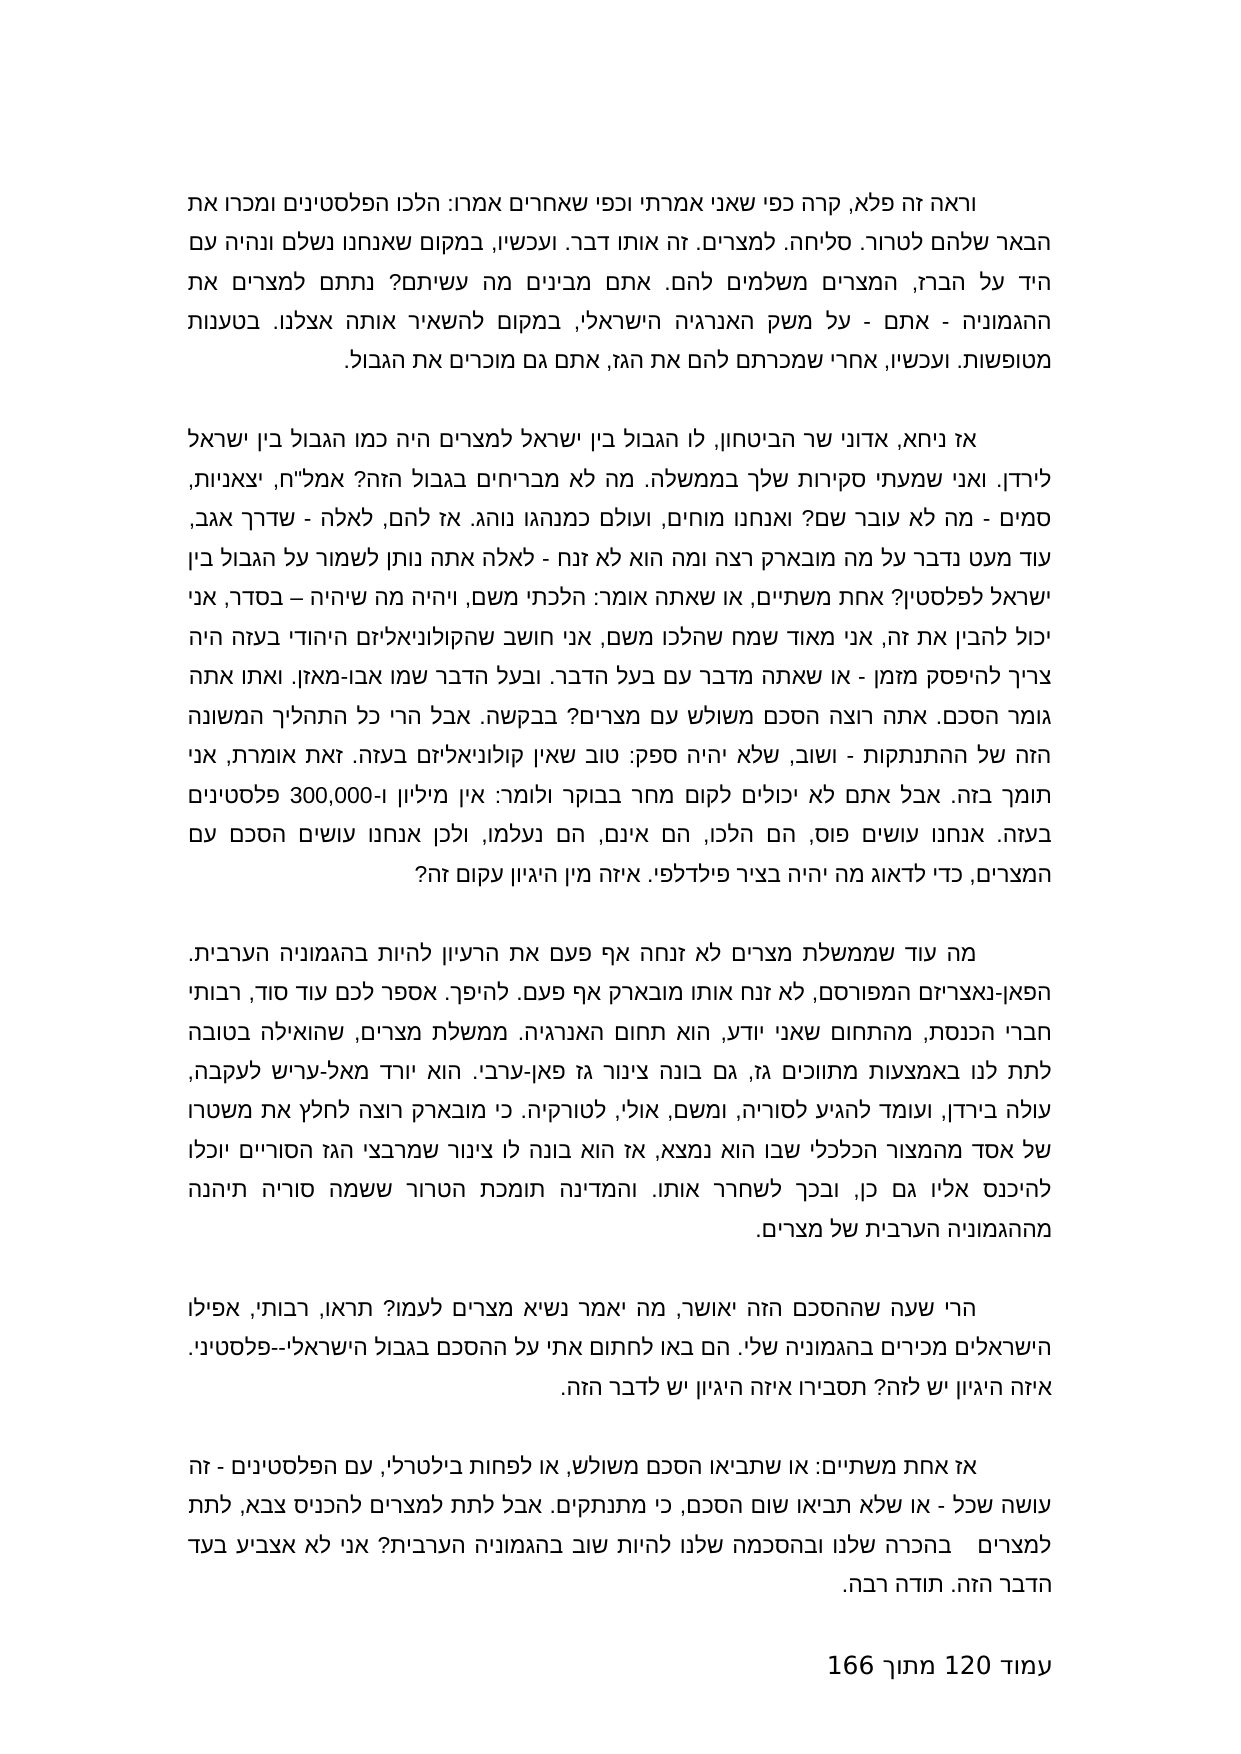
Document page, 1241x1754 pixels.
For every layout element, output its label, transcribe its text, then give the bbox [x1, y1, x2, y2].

text מה עוד שממשלת מצרים לא זנחה אף פעם את הרעיון להיות בהגמוניה הערבית. הפאן-נאצריזם המפורסם, לא זנח אותו מובארק אף פעם. להיפך. אספר לכם עוד סוד, רבותי חברי הכנסת, מהתחום שאני יודע, הוא תחום האנרגיה. ממשלת מצרים, שהואילה בטובה לתת לנו באמצעות מתווכים גז, גם בונה צינור גז פאן-ערבי. הוא יורד מאל-עריש לעקבה, עולה בירדן, ועומד להגיע לסוריה, ומשם, אולי, לטורקיה. כי מובארק רוצה לחלץ את משטרו של אסד מהמצור הכלכלי שבו הוא נמצא, אז הוא בונה לו צינור שמרבצי הגז הסוריים יוכלו להיכנס אליו גם כן, ובכך לשחרר אותו. והמדינה תומכת הטרור ששמה סוריה תיהנה מההגמוניה הערבית של מצרים. [187, 939, 1053, 1242]
text הרי שעה שההסכם הזה יאושר, מה יאמר נשיא מצרים לעמו? תראו, רבותי, אפילו הישראלים מכירים בהגמוניה שלי. הם באו לחתום אתי על ההסכם בגבול הישראלי--פלסטיני. איזה היגיון יש לזה? תסבירו איזה היגיון יש לדבר הזה. [187, 1295, 1053, 1400]
text אז ניחא, אדוני שר הביטחון, לו הגבול בין ישראל למצרים היה כמו הגבול בין ישראל לירדן. ואני שמעתי סקירות שלך בממשלה. מה לא מבריחים בגבול הזה? אמל"ח, יצאניות, סמים - מה לא עובר שם? ואנחנו מוחים, ועולם כמנהגו נוהג. אז להם, לאלה - שדרך אגב, עוד מעט נדבר על מה מובארק רצה ומה הוא לא זנח - לאלה אתה נותן לשמור על הגבול בין ישראל לפלסטין? אחת משתיים, או שאתה אומר: הלכתי משם, ויהיה מה שיהיה – בסדר, אני יכול להבין את זה, אני מאוד שמח שהלכו משם, אני חושב שהקולוניאליזם היהודי בעזה היה צריך להיפסק מזמן - או שאתה מדבר עם בעל הדבר. ובעל הדבר שמו אבו-מאזן. ואתו אתה גומר הסכם. אתה רוצה הסכם משולש עם מצרים? בבקשה. אבל הרי כל התהליך המשונה הזה של ההתנתקות - ושוב, שלא יהיה ספק: טוב שאין קולוניאליזם בעזה. זאת אומרת, אני תומך בזה. אבל אתם לא יכולים לקום מחר בבוקר ולומר: אין מיליון ו-300,000 פלסטינים בעזה. אנחנו עושים פוס, הם הלכו, הם אינם, הם נעלמו, ולכן אנחנו עושים הסכם עם המצרים, כדי לדאוג מה יהיה בציר פילדלפי. איזה מין היגיון עקום זה? [187, 426, 1053, 887]
text וראה זה פלא, קרה כפי שאני אמרתי וכפי שאחרים אמרו: הלכו הפלסטינים ומכרו את הבאר שלהם לטרור. סליחה. למצרים. זה אותו דבר. ועכשיו, במקום שאנחנו נשלם ונהיה עם היד על הברז, המצרים משלמים להם. אתם מבינים מה עשיתם? נתתם למצרים את ההגמוניה - אתם - על משק האנרגיה הישראלי, במקום להשאיר אותה אצלנו. בטענות מטופשות. ועכשיו, אחרי שמכרתם להם את הגז, אתם גם מוכרים את הגבול. [187, 189, 1053, 374]
text אז אחת משתיים: או שתביאו הסכם משולש, או לפחות בילטרלי, עם הפלסטינים - זה עושה שכל - או שלא תביאו שום הסכם, כי מתנתקים. אבל לתת למצרים להכניס צבא, לתת למצרים בהכרה שלנו ובהסכמה שלנו להיות שוב בהגמוניה הערבית? אני לא אצביע בעד הדבר הזה. תודה רבה. [187, 1453, 1053, 1598]
